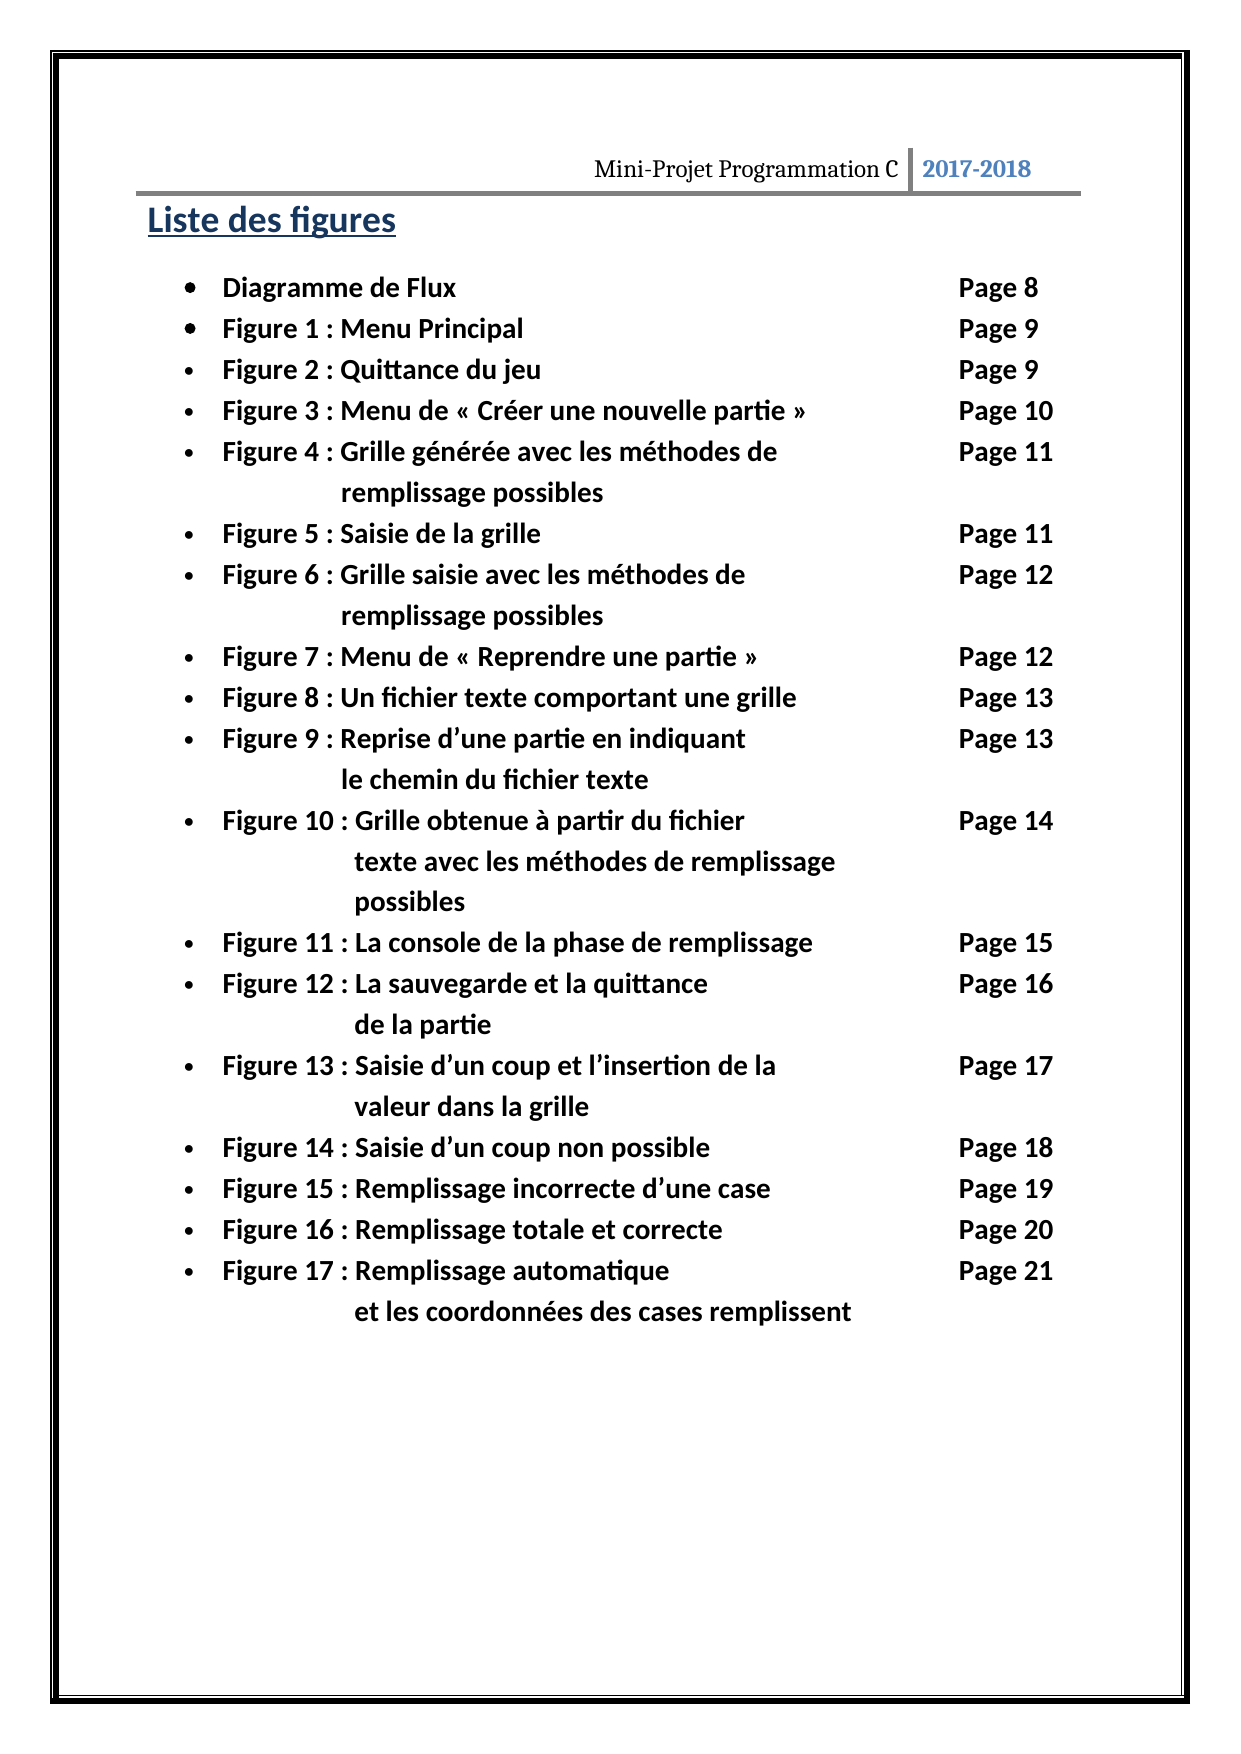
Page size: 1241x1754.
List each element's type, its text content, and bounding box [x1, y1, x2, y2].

list Figure 10 : Grille obtenue à partir du fichier Page 14 [185, 802, 1093, 837]
list Figure 13 : Saisie d’un coup et l’insertion de la Page 17 [185, 1047, 1093, 1083]
list Figure 7 : Menu de « Reprendre une partie » Page 12 [185, 638, 1093, 673]
list Figure 6 : Grille saisie avec les méthodes de Page 12 [185, 556, 1093, 592]
list Diagramme de Flux Page 8 [185, 269, 1093, 305]
list remplissage possibles [295, 597, 1093, 633]
list Figure 2 : Quittance du jeu Page 9 [185, 351, 1093, 387]
list remplissage possibles [222, 474, 1093, 510]
list possibles [295, 883, 1093, 919]
list Figure 11 : La console de la phase de remplissage Page 15 [185, 924, 1093, 960]
text Liste des figures [147, 196, 1093, 242]
list valeur dans la grille [295, 1088, 1093, 1124]
list Figure 15 : Remplissage incorrecte d’une case Page 19 [185, 1170, 1093, 1206]
list Figure 5 : Saisie de la grille Page 11 [185, 515, 1093, 551]
list Figure 9 : Reprise d’une partie en indiquant Page 13 [185, 720, 1093, 755]
list Figure 4 : Grille générée avec les méthodes de Page 11 [185, 433, 1093, 469]
list Figure 17 : Remplissage automatique Page 21 [185, 1252, 1093, 1288]
list Figure 8 : Un fichier texte comportant une grille Page 13 [185, 679, 1093, 714]
list Figure 1 : Menu Principal Page 9 [185, 310, 1093, 346]
list Figure 12 : La sauvegarde et la quittance Page 16 [185, 965, 1093, 1001]
list et les coordonnées des cases remplissent [295, 1293, 1093, 1328]
list de la partie [295, 1006, 1093, 1042]
list Figure 14 : Saisie d’un coup non possible Page 18 [185, 1129, 1093, 1165]
list Figure 3 : Menu de « Créer une nouvelle partie » Page 10 [185, 392, 1093, 428]
list le chemin du fichier texte [222, 761, 1093, 796]
list Figure 16 : Remplissage totale et correcte Page 20 [185, 1211, 1093, 1247]
list texte avec les méthodes de remplissage [295, 843, 1093, 878]
